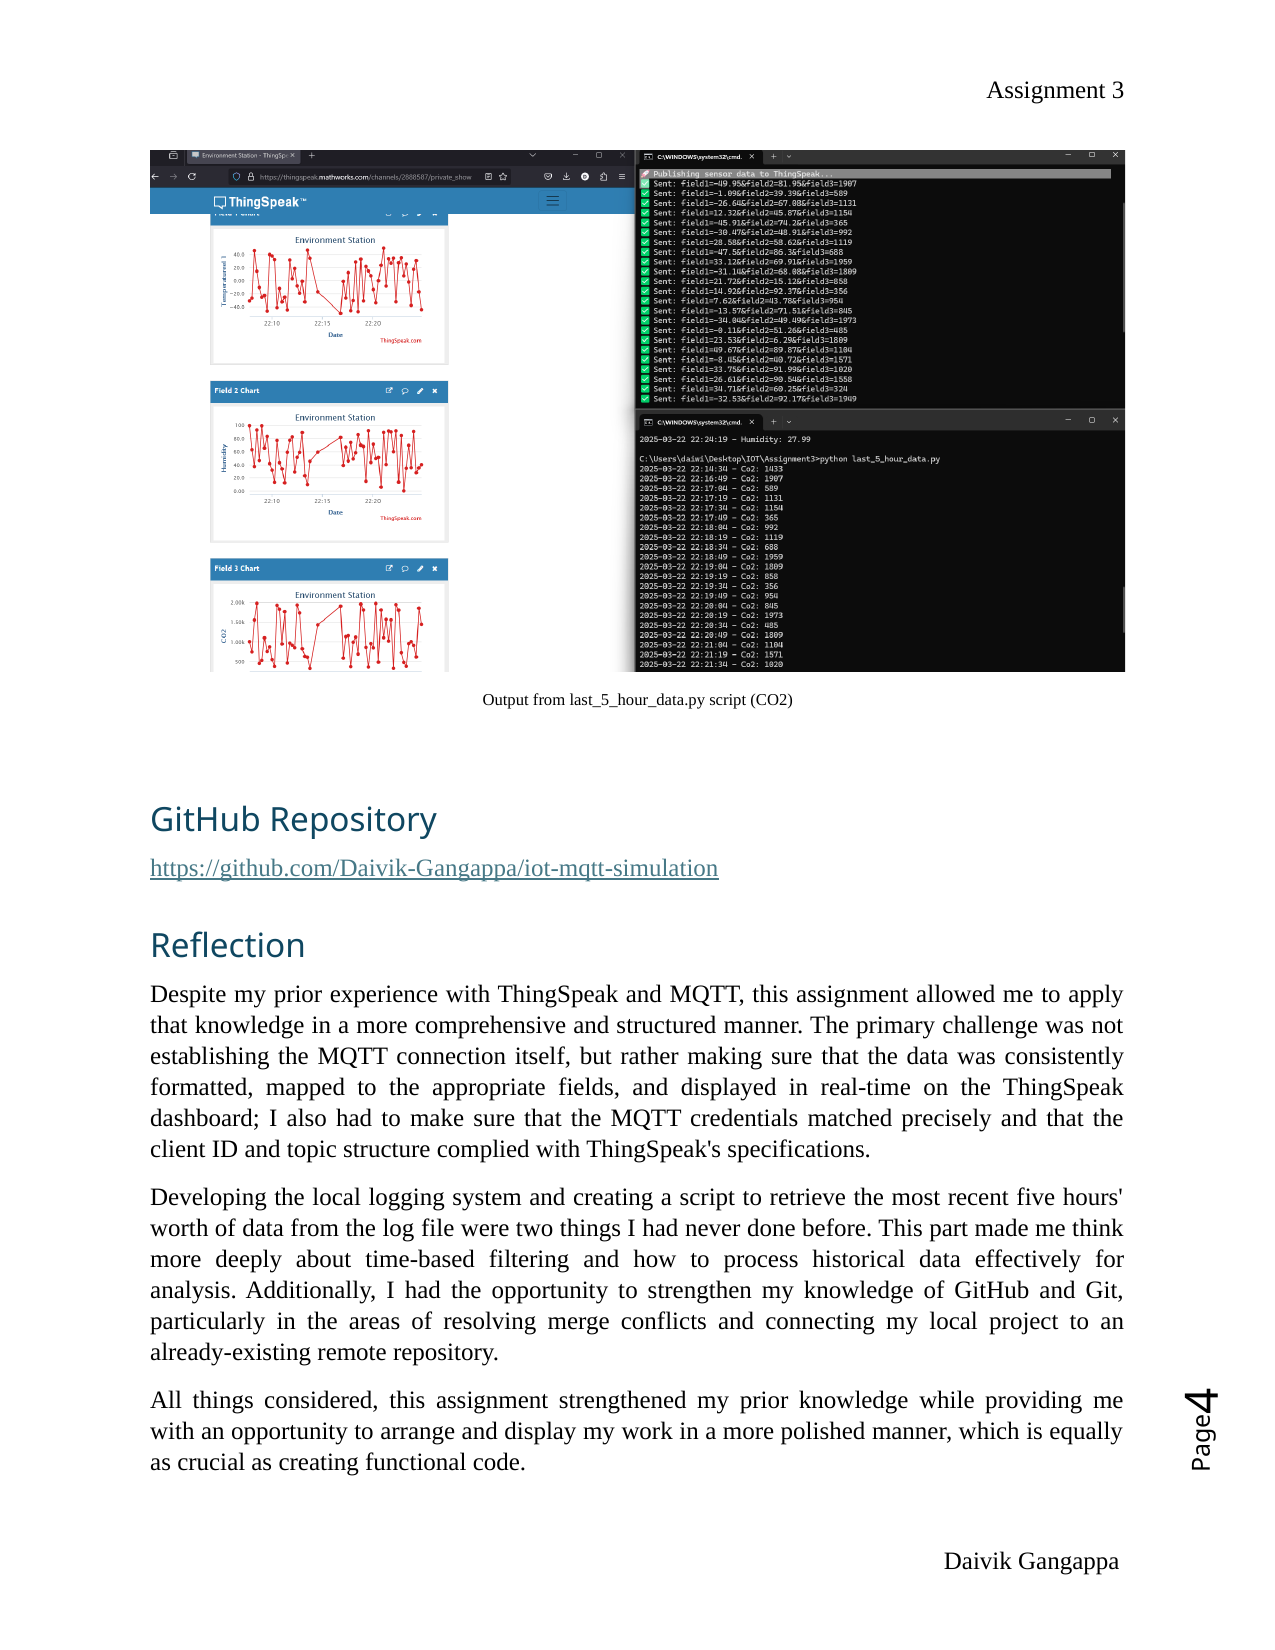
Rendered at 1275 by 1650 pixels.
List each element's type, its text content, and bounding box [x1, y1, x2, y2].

text Developing the local logging system and creating a script to retrieve the most recent five hours' worth of data from the log file were two things I had never done before. This part made me think more deeply about time-based filtering and how to process historical data effectively for analysis. Additionally, I had the opportunity to strengthen my knowledge of GitHub and Git, particularly in the areas of resolving merge conflicts and connecting my local project to an already-existing remote repository. [150, 1182, 1125, 1366]
picture [150, 150, 1125, 672]
text All things considered, this assignment strengthened my prior knowledge while providing me with an opportunity to arrange and display my work in a more polished manner, which is equally as crucial as creating functional code. [150, 1385, 1125, 1476]
text https://github.com/Daivik-Gangappa/iot-mqtt-simulation [150, 853, 1125, 882]
subtitle GitHub Repository [150, 796, 1125, 841]
text Despite my prior experience with ThingSpeak and MQTT, this assignment allowed me to apply that knowledge in a more comprehensive and structured manner. The primary challenge was not establishing the MQTT connection itself, but rather making sure that the data was consistently formatted, mapped to the appropriate fields, and displayed in real-time on the ThingSpeak dashboard; I also had to make sure that the MQTT credentials matched precisely and that the client ID and topic structure complied with ThingSpeak's specifications. [150, 979, 1125, 1163]
text Output from last_5_hour_data.py script (CO2) [150, 690, 1125, 709]
subtitle Reflection [150, 922, 1125, 967]
